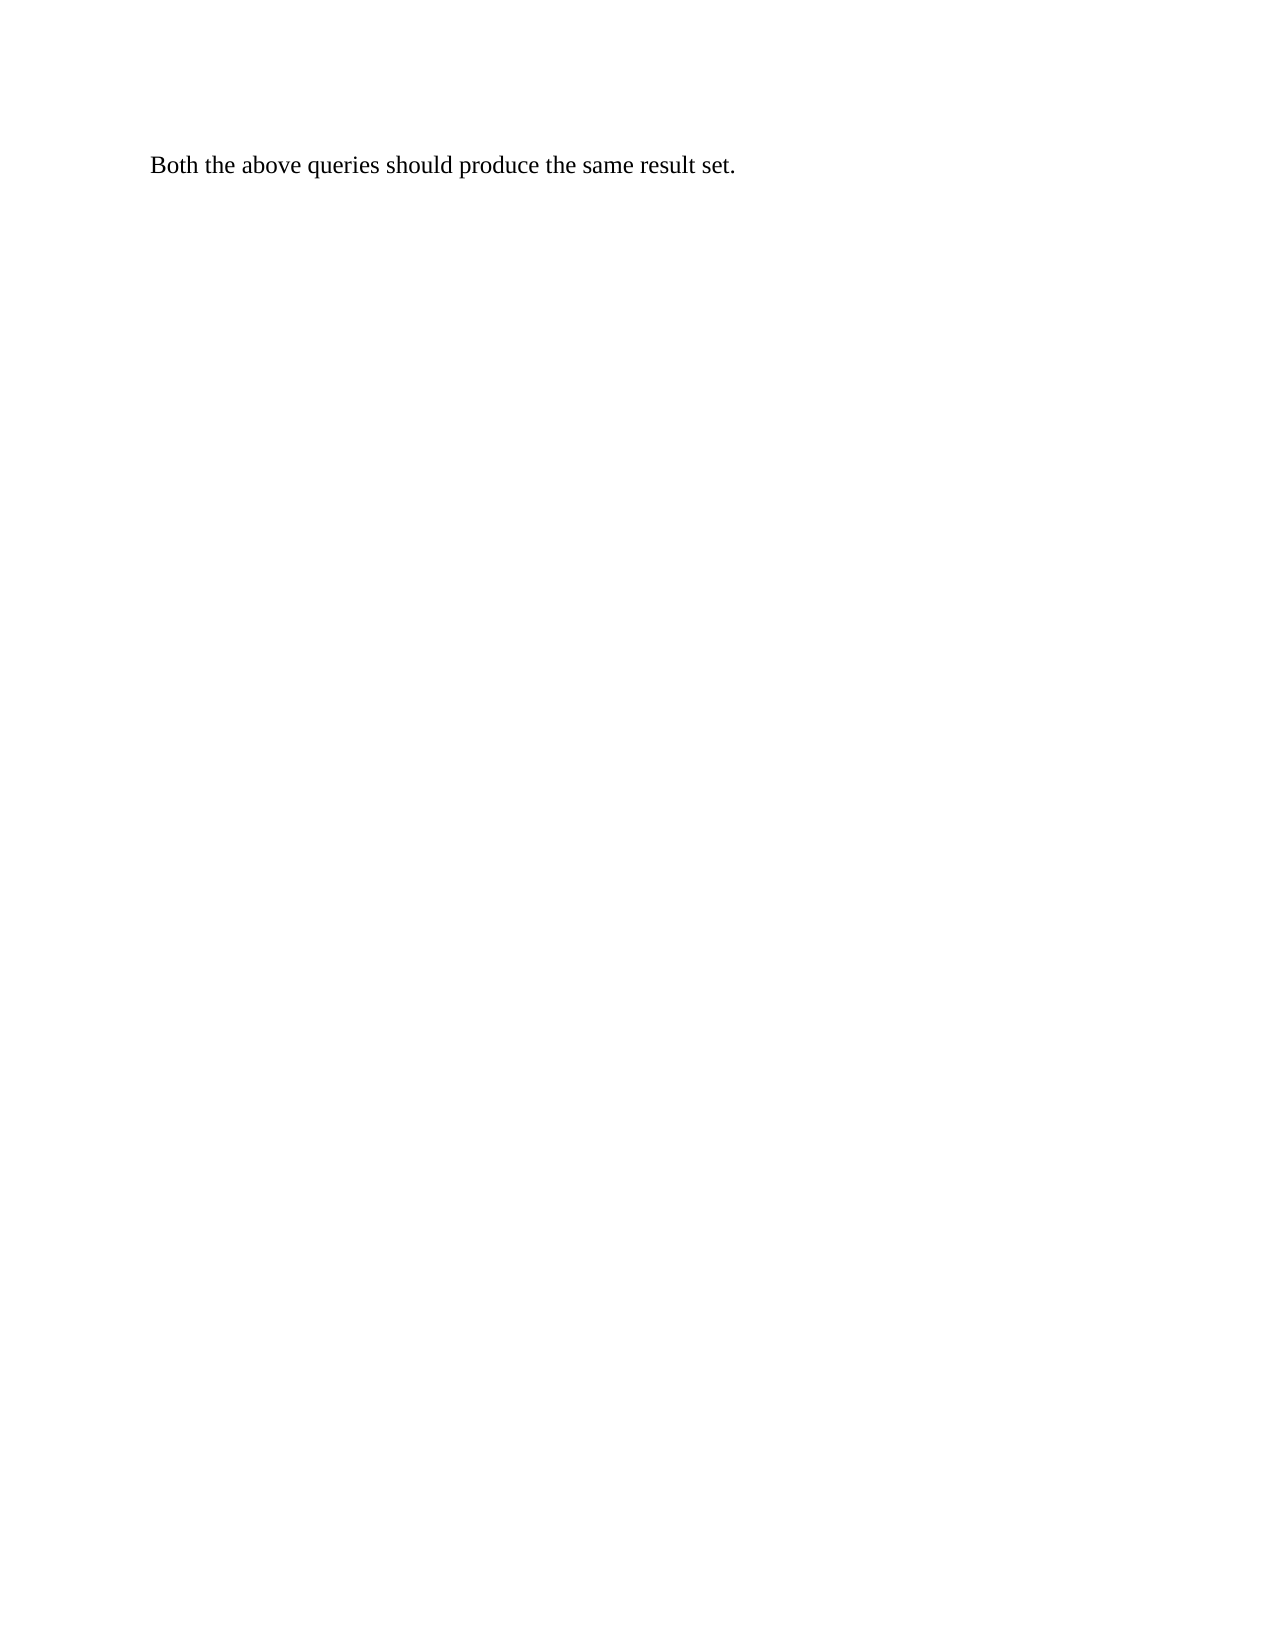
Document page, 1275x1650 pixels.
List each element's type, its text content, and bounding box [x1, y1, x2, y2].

text Both the above queries should produce the same result set. [150, 150, 1125, 179]
